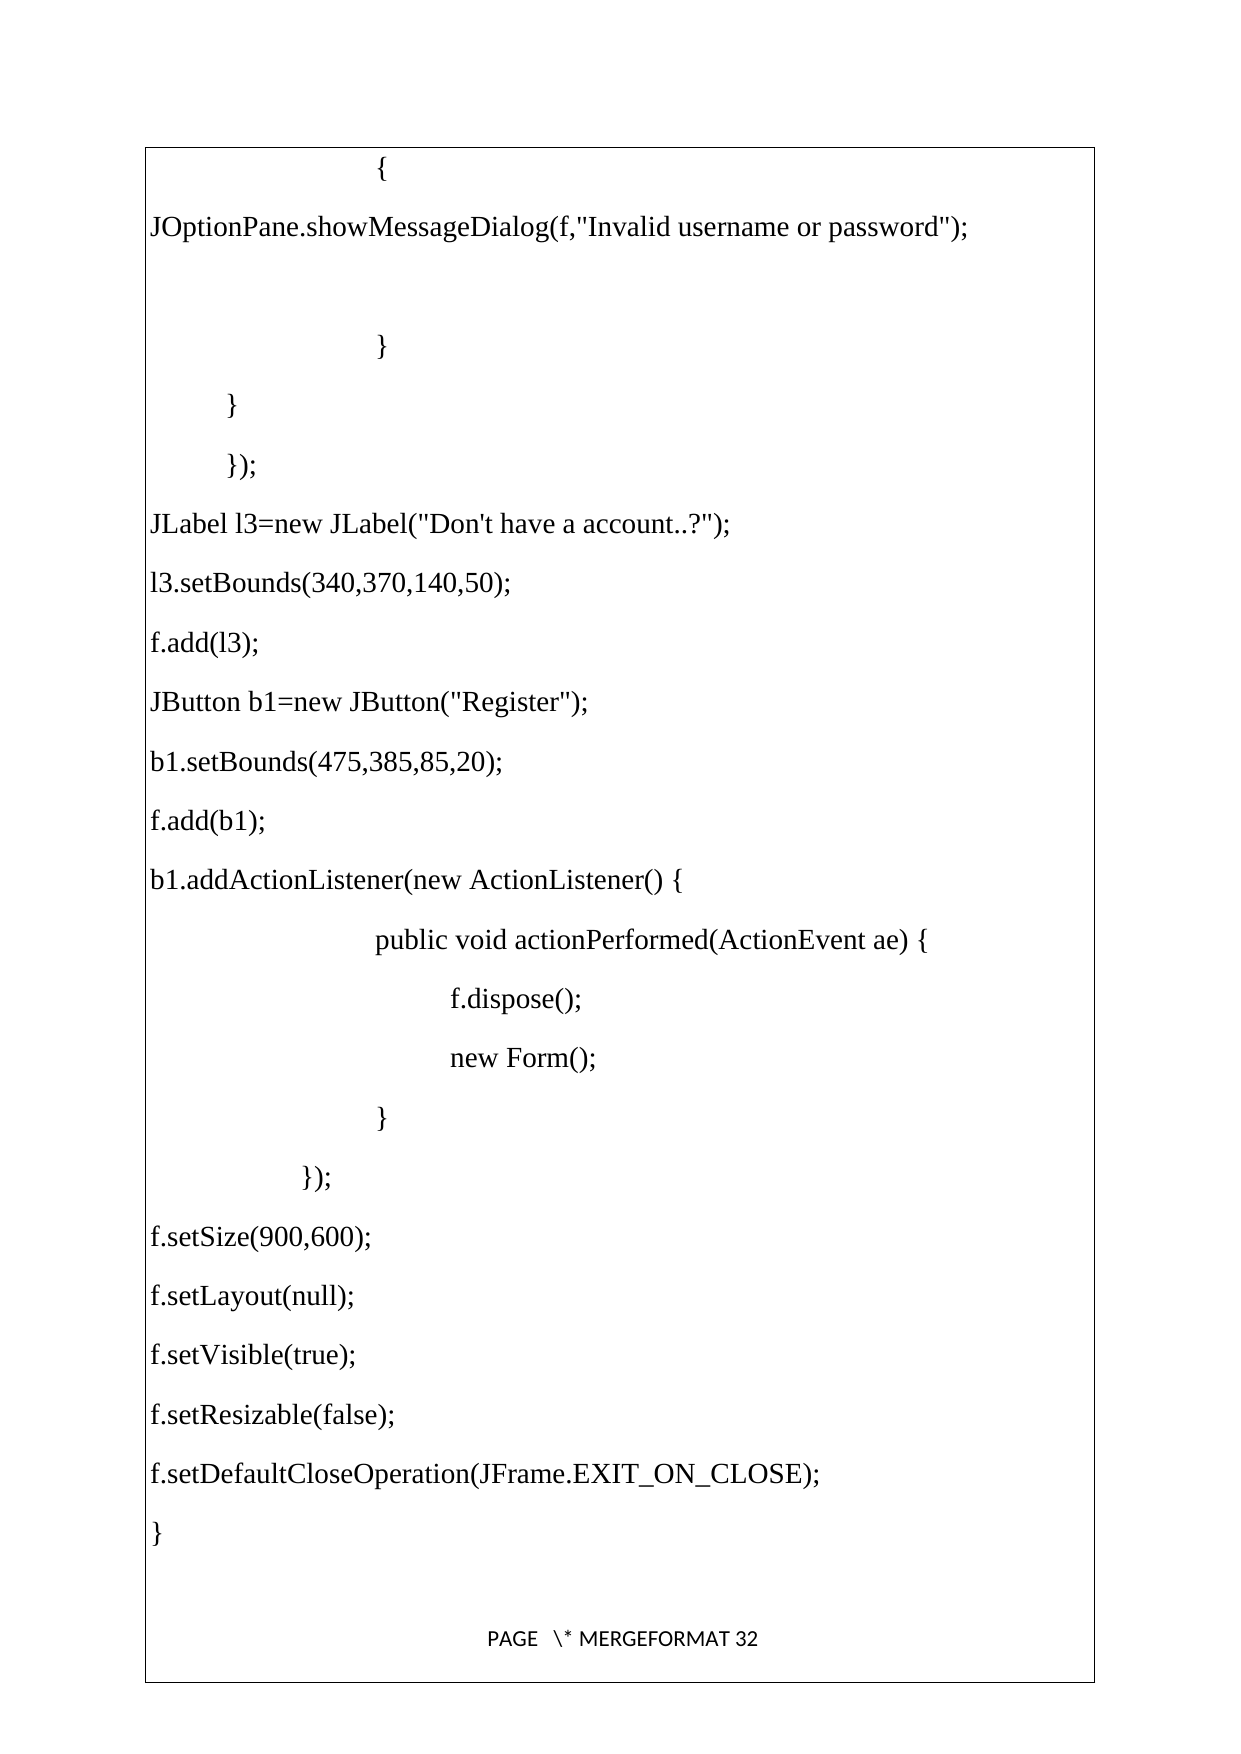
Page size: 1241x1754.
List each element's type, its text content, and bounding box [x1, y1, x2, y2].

text f.setDefaultCloseOperation(JFrame.EXIT_ON_CLOSE); [150, 1456, 1090, 1490]
text l3.setBounds(340,370,140,50); [150, 566, 1090, 599]
text } [150, 1100, 1090, 1133]
text public void actionPerformed(ActionEvent ae) { [150, 922, 1090, 955]
text } [150, 328, 1090, 362]
text }); [150, 1159, 1090, 1193]
text f.setResizable(false); [150, 1397, 1090, 1430]
text new Form(); [150, 1041, 1090, 1074]
text f.dispose(); [150, 981, 1090, 1015]
text b1.addActionListener(new ActionListener() { [150, 862, 1090, 896]
text }); [150, 447, 1090, 480]
text } [150, 387, 1090, 421]
text f.add(l3); [150, 625, 1090, 658]
text } [150, 1516, 1090, 1549]
text f.setVisible(true); [150, 1337, 1090, 1371]
text JButton b1=new JButton("Register"); [150, 684, 1090, 718]
text JOptionPane.showMessageDialog(f,"Invalid username or password"); [150, 209, 1090, 243]
text f.setSize(900,600); [150, 1219, 1090, 1252]
text f.setLayout(null); [150, 1278, 1090, 1312]
text f.add(b1); [150, 803, 1090, 837]
text { [150, 150, 1090, 183]
text b1.setBounds(475,385,85,20); [150, 744, 1090, 777]
text JLabel l3=new JLabel("Don't have a account..?"); [150, 506, 1090, 540]
